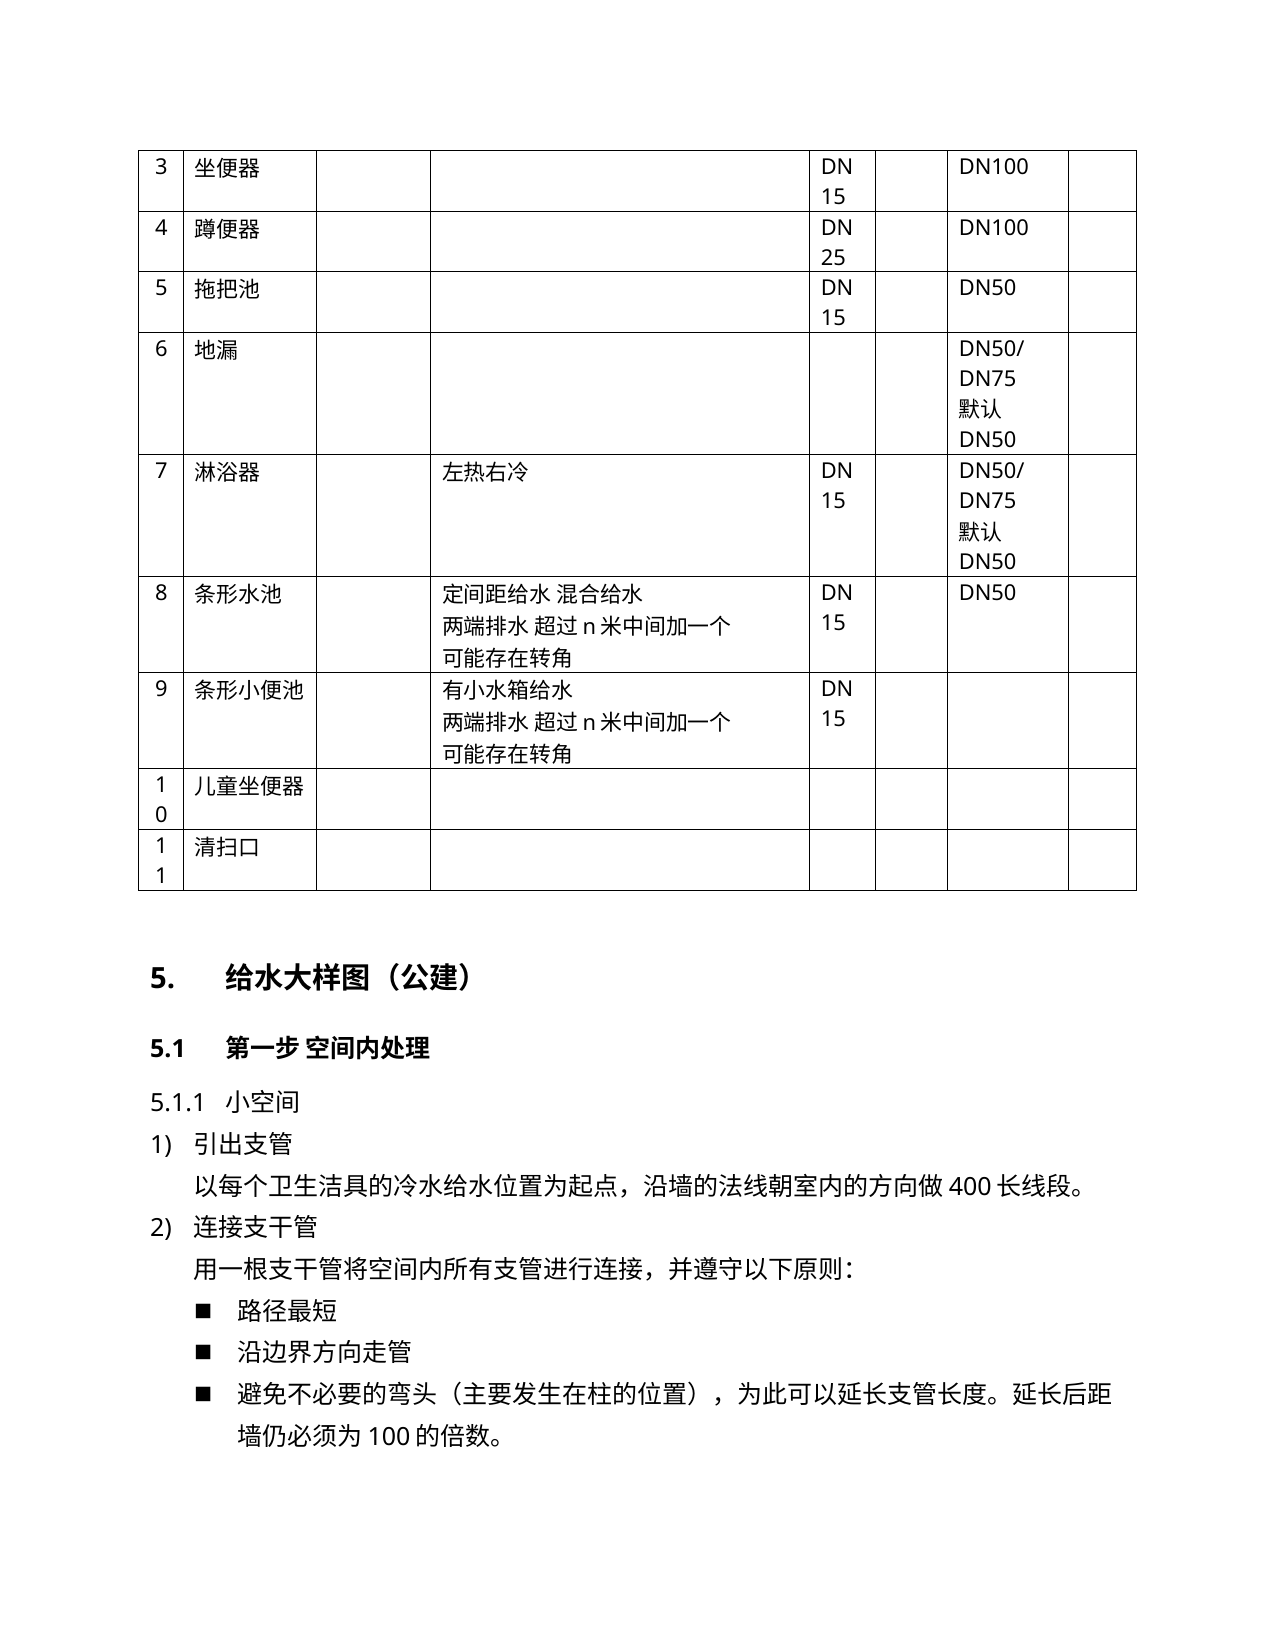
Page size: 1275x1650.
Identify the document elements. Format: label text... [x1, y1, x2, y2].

table_cell 3 [139, 151, 183, 211]
table_cell [876, 151, 947, 211]
table_cell DN15 [810, 673, 875, 768]
table_cell [431, 333, 809, 454]
table_cell [1069, 577, 1136, 672]
table_cell 坐便器 [184, 151, 316, 211]
table_cell DN15 [810, 272, 875, 332]
table_cell [317, 455, 430, 576]
list 连接支干管 [150, 1208, 1125, 1244]
table_cell [876, 673, 947, 768]
table_cell [876, 577, 947, 672]
table_cell [1069, 333, 1136, 454]
table_cell 7 [139, 455, 183, 576]
list 引出支管 [150, 1124, 1125, 1161]
subtitle 给水大样图（公建） [150, 955, 1125, 997]
table_cell [1069, 673, 1136, 768]
table_cell DN50/DN75 默认DN50 [948, 333, 1068, 454]
table_cell [1069, 830, 1136, 889]
table_cell [876, 769, 947, 829]
table_cell 拖把池 [184, 272, 316, 332]
table_cell [431, 212, 809, 271]
table_cell [431, 769, 809, 829]
table_cell [317, 577, 430, 672]
table_cell [1069, 769, 1136, 829]
table_cell [317, 212, 430, 271]
table_cell [431, 830, 809, 889]
table_cell [810, 830, 875, 889]
table_cell [431, 272, 809, 332]
table_cell 清扫口 [184, 830, 316, 889]
table_cell DN50 [948, 272, 1068, 332]
table_cell DN100 [948, 212, 1068, 271]
table_cell [431, 151, 809, 211]
table_cell [810, 769, 875, 829]
table_cell DN15 [810, 455, 875, 576]
table_cell DN50/DN75 默认DN50 [948, 455, 1068, 576]
list 沿边界方向走管 [194, 1333, 1125, 1369]
table_cell [317, 151, 430, 211]
table_cell 9 [139, 673, 183, 768]
table_cell 儿童坐便器 [184, 769, 316, 829]
text 用一根支干管将空间内所有支管进行连接，并遵守以下原则： [194, 1249, 1125, 1286]
table_cell 地漏 [184, 333, 316, 454]
table_cell 定间距给水 混合给水 两端排水 超过n米中间加一个 可能存在转角 [431, 577, 809, 672]
table_cell [948, 673, 1068, 768]
table_cell [876, 333, 947, 454]
table_cell [317, 769, 430, 829]
table_cell [876, 455, 947, 576]
table_cell 有小水箱给水 两端排水 超过n米中间加一个 可能存在转角 [431, 673, 809, 768]
table_cell [810, 333, 875, 454]
table_cell DN50 [948, 577, 1068, 672]
table_cell 6 [139, 333, 183, 454]
table_cell [1069, 455, 1136, 576]
table_cell 淋浴器 [184, 455, 316, 576]
table_cell 条形小便池 [184, 673, 316, 768]
table_cell [1069, 272, 1136, 332]
list 路径最短 [194, 1291, 1125, 1327]
table_cell [317, 673, 430, 768]
table_cell DN15 [810, 151, 875, 211]
table_cell 左热右冷 [431, 455, 809, 576]
table_cell 5 [139, 272, 183, 332]
table_cell [317, 333, 430, 454]
table_cell DN15 [810, 577, 875, 672]
table_cell 8 [139, 577, 183, 672]
table_cell [876, 272, 947, 332]
table_cell [1069, 151, 1136, 211]
table_cell [876, 212, 947, 271]
table_cell 4 [139, 212, 183, 271]
list 避免不必要的弯头（主要发生在柱的位置），为此可以延长支管长度。延长后距墙仍必须为100的倍数。 [194, 1374, 1125, 1452]
table_cell [1069, 212, 1136, 271]
text 以每个卫生洁具的冷水给水位置为起点，沿墙的法线朝室内的方向做400长线段。 [194, 1166, 1125, 1202]
table_cell [876, 830, 947, 889]
table_cell [948, 830, 1068, 889]
table_cell [317, 272, 430, 332]
table_cell 10 [139, 769, 183, 829]
table_cell [317, 830, 430, 889]
table_cell 蹲便器 [184, 212, 316, 271]
table_cell DN100 [948, 151, 1068, 211]
table_cell 11 [139, 830, 183, 889]
table_cell 条形水池 [184, 577, 316, 672]
table_cell DN25 [810, 212, 875, 271]
subtitle 第一步 空间内处理 [150, 1028, 1125, 1065]
table_cell [948, 769, 1068, 829]
subtitle 小空间 [150, 1083, 1125, 1119]
